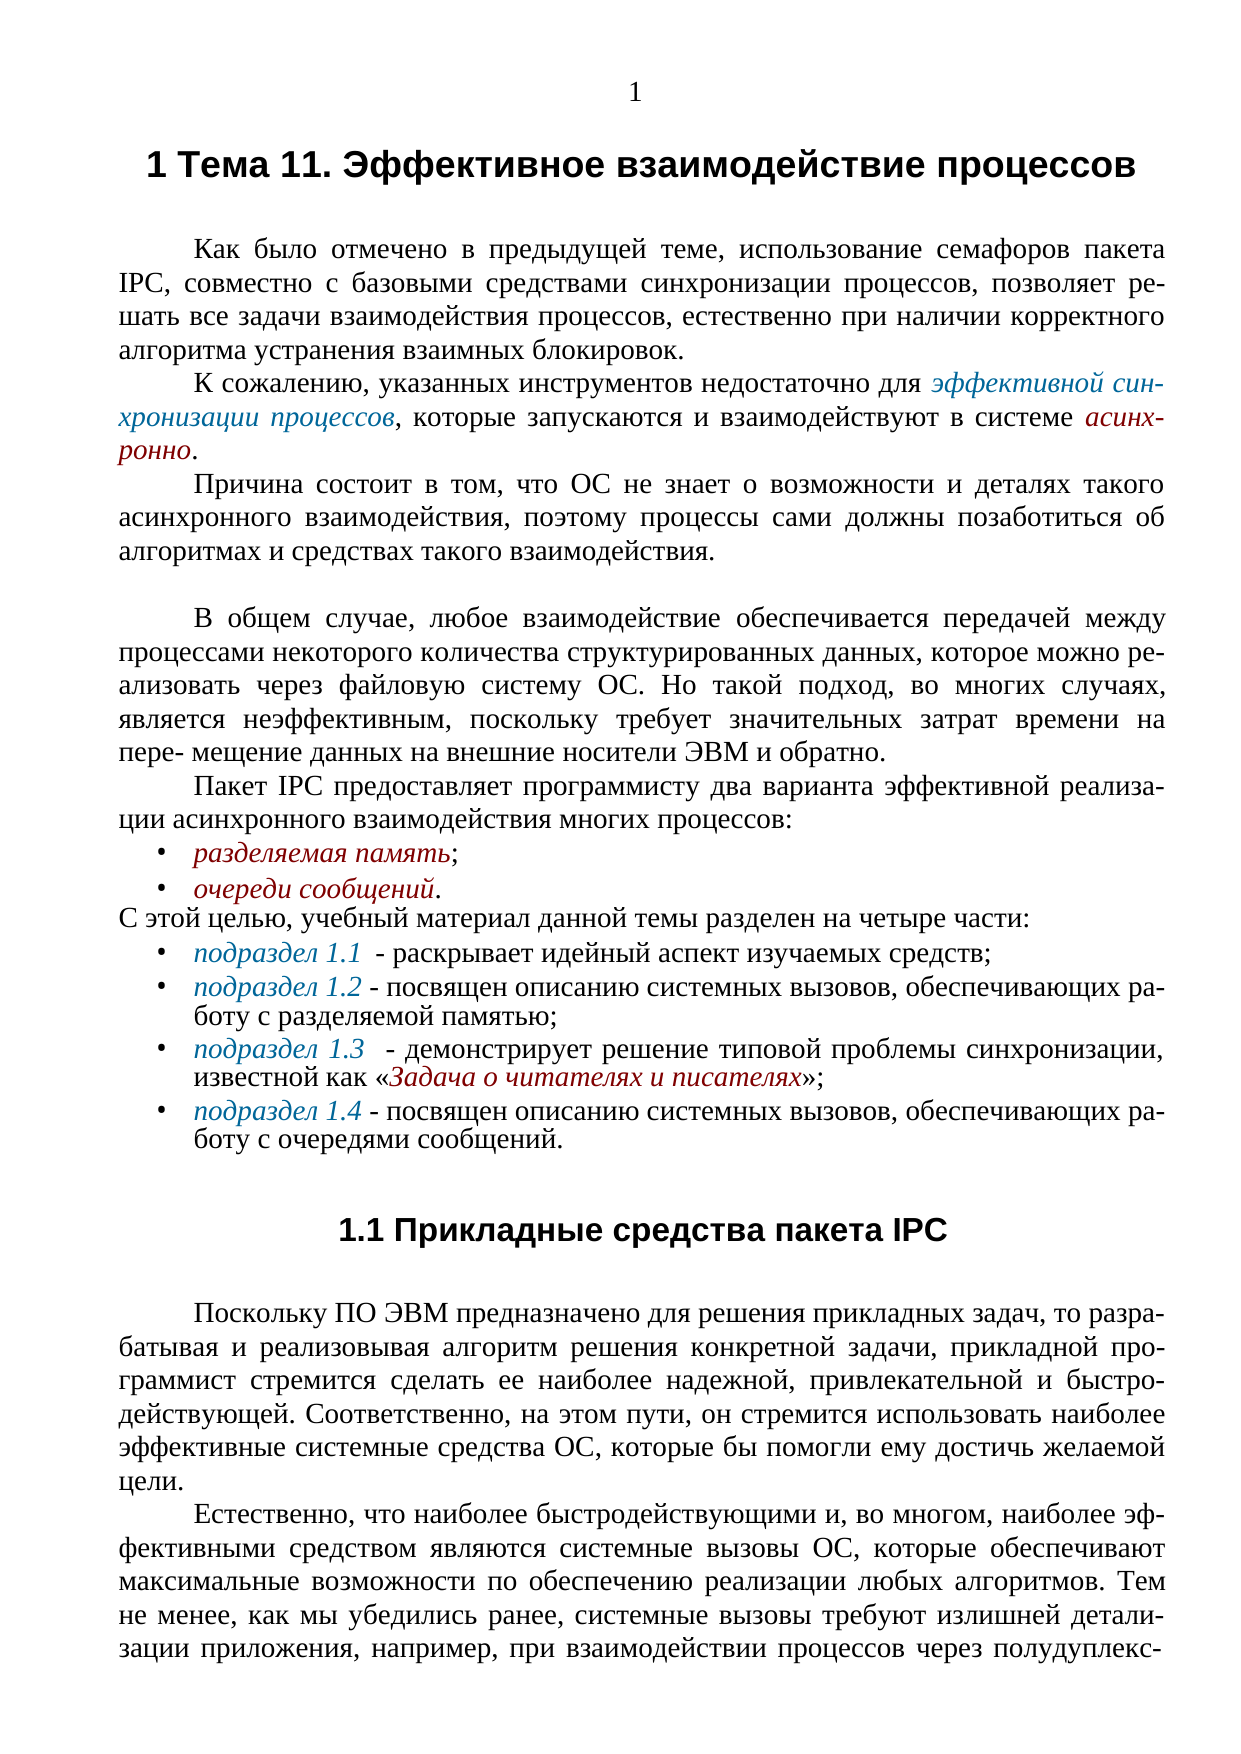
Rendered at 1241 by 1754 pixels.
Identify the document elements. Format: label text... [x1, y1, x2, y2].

text Как было отмечено в предыдущей теме, использование семафоров пакета IPC, совместно с базовыми средствами синхронизации процессов, позволяет ре- шать все задачи взаимодействия процессов, естественно при наличии корректного алгоритма устранения взаимных блокировок. [118, 231, 1166, 365]
list подраздел 1.1 - раскрывает идейный аспект изучаемых средств; [156, 933, 1178, 970]
list очереди сообщений. [156, 869, 1178, 906]
list подраздел 1.4 - посвящен описанию системных вызовов, обеспечивающих ра- боту с очередями сообщений. [156, 1094, 1166, 1155]
text Естественно, что наиболее быстродействующими и, во многом, наиболее эф- фективными средством являются системные вызовы ОС, которые обеспечивают максимальные возможности по обеспечению реализации любых алгоритмов. Тем не менее, как мы убедились ранее, системные вызовы требуют излишней детали- зации приложения, например, при взаимодействии процессов через полудуплекс- [118, 1496, 1166, 1664]
text В общем случае, любое взаимодействие обеспечивается передачей между процессами некоторого количества структурированных данных, которое можно ре- ализовать через файловую систему ОС. Но такой подход, во многих случаях, является неэффективным, поскольку требует значительных затрат времени на пере- мещение данных на внешние носители ЭВМ и обратно. [118, 600, 1166, 768]
text Пакет IPC предоставляет программисту два варианта эффективной реализа- ции асинхронного взаимодействия многих процессов: [118, 768, 1166, 835]
text С этой целью, учебный материал данной темы разделен на четыре части: [118, 906, 1178, 933]
list подраздел 1.2 - посвящен описанию системных вызовов, обеспечивающих ра- боту с разделяемой памятью; [156, 970, 1166, 1031]
subtitle 1 Тема 11. Эффективное взаимодействие процессов [146, 142, 1178, 185]
subtitle Прикладные средства пакета IPC [338, 1211, 1178, 1249]
list подраздел 1.3 - демонстрирует решение типовой проблемы синхронизации, известной как «Задача о читателях и писателях»; [156, 1032, 1166, 1093]
text Поскольку ПО ЭВМ предназначено для решения прикладных задач, то разра- батывая и реализовывая алгоритм решения конкретной задачи, прикладной про- граммист стремится сделать ее наиболее надежной, привлекательной и быстро- действующей. Соответственно, на этом пути, он стремится использовать наиболее эффективные системные средства ОС, которые бы помогли ему достичь желаемой цели. [118, 1295, 1166, 1496]
text К сожалению, указанных инструментов недостаточно для эффективной син- хронизации процессов, которые запускаются и взаимодействуют в системе асинх- ронно. [118, 365, 1164, 466]
text Причина состоит в том, что ОС не знает о возможности и деталях такого асинхронного взаимодействия, поэтому процессы сами должны позаботиться об алгоритмах и средствах такого взаимодействия. [118, 466, 1166, 567]
list разделяемая память; [156, 835, 1178, 869]
